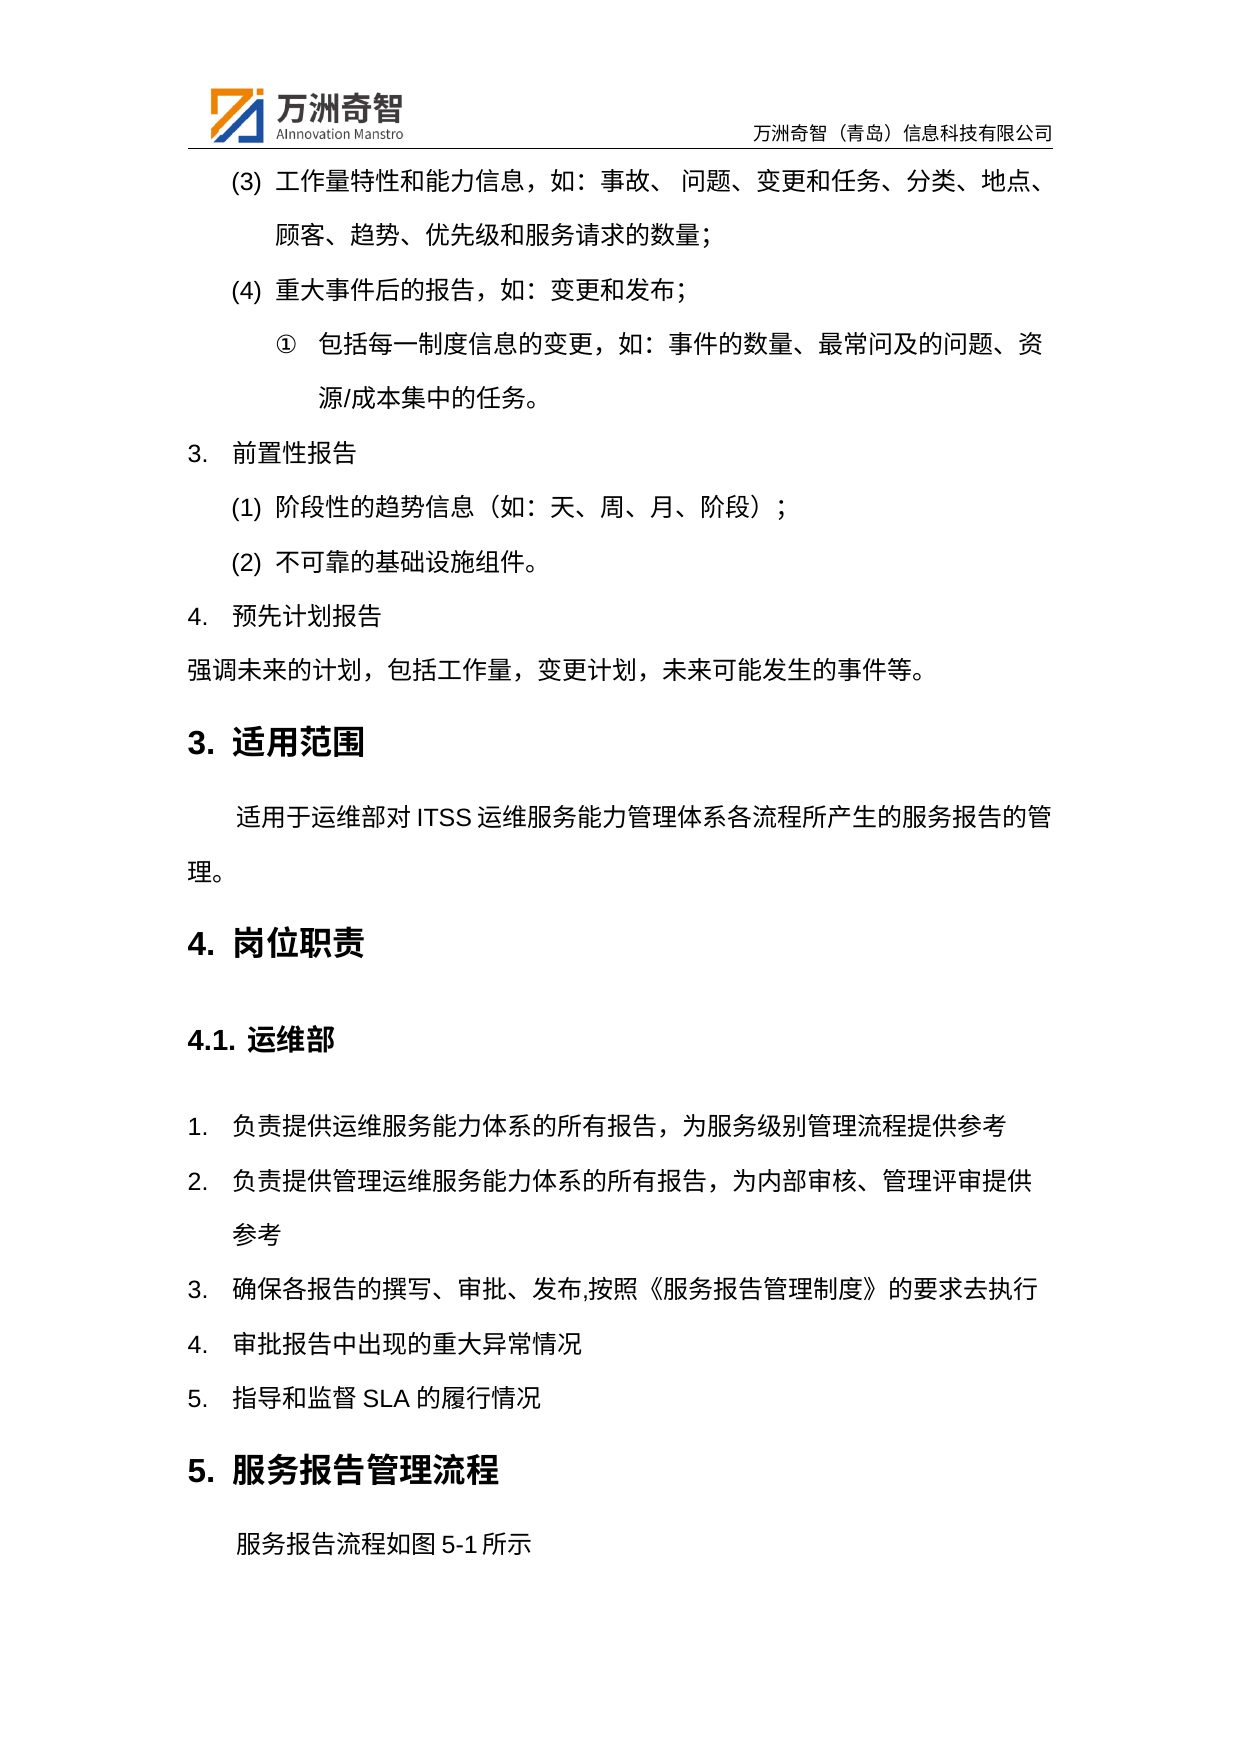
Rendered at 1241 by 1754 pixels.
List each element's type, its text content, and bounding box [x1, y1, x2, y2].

list 预先计划报告 [187, 596, 1053, 633]
list 审批报告中出现的重大异常情况 [187, 1324, 1053, 1360]
list 包括每一制度信息的变更，如：事件的数量、最常问及的问题、资源/成本集中的任务。 [275, 324, 1053, 415]
list 不可靠的基础设施组件。 [231, 542, 1053, 578]
text 服务报告流程如图5-1所示 [187, 1525, 1053, 1561]
picture [194, 79, 417, 148]
list 阶段性的趋势信息（如：天、周、月、阶段）； [231, 488, 1053, 524]
text 强调未来的计划，包括工作量，变更计划，未来可能发生的事件等。 [187, 651, 1053, 687]
text 服务报告管理流程 [187, 1443, 1053, 1492]
list 负责提供运维服务能力体系的所有报告，为服务级别管理流程提供参考 [187, 1107, 1053, 1143]
list 指导和监督 SLA 的履行情况 [187, 1378, 1053, 1415]
text 岗位职责 [187, 917, 1053, 965]
list 工作量特性和能力信息，如：事故、 问题、变更和任务、分类、地点、顾客、趋势、优先级和服务请求的数量； [231, 161, 1053, 252]
list 负责提供管理运维服务能力体系的所有报告，为内部审核、管理评审提供参考 [187, 1161, 1053, 1252]
list 前置性报告 [187, 433, 1053, 469]
list 重大事件后的报告，如：变更和发布； [231, 270, 1053, 306]
list 确保各报告的撰写、审批、发布,按照《服务报告管理制度》的要求去执行 [187, 1270, 1053, 1306]
text 适用于运维部对ITSS运维服务能力管理体系各流程所产生的服务报告的管理。 [187, 798, 1053, 888]
text 运维部 [187, 1016, 1053, 1058]
text 适用范围 [187, 716, 1053, 764]
